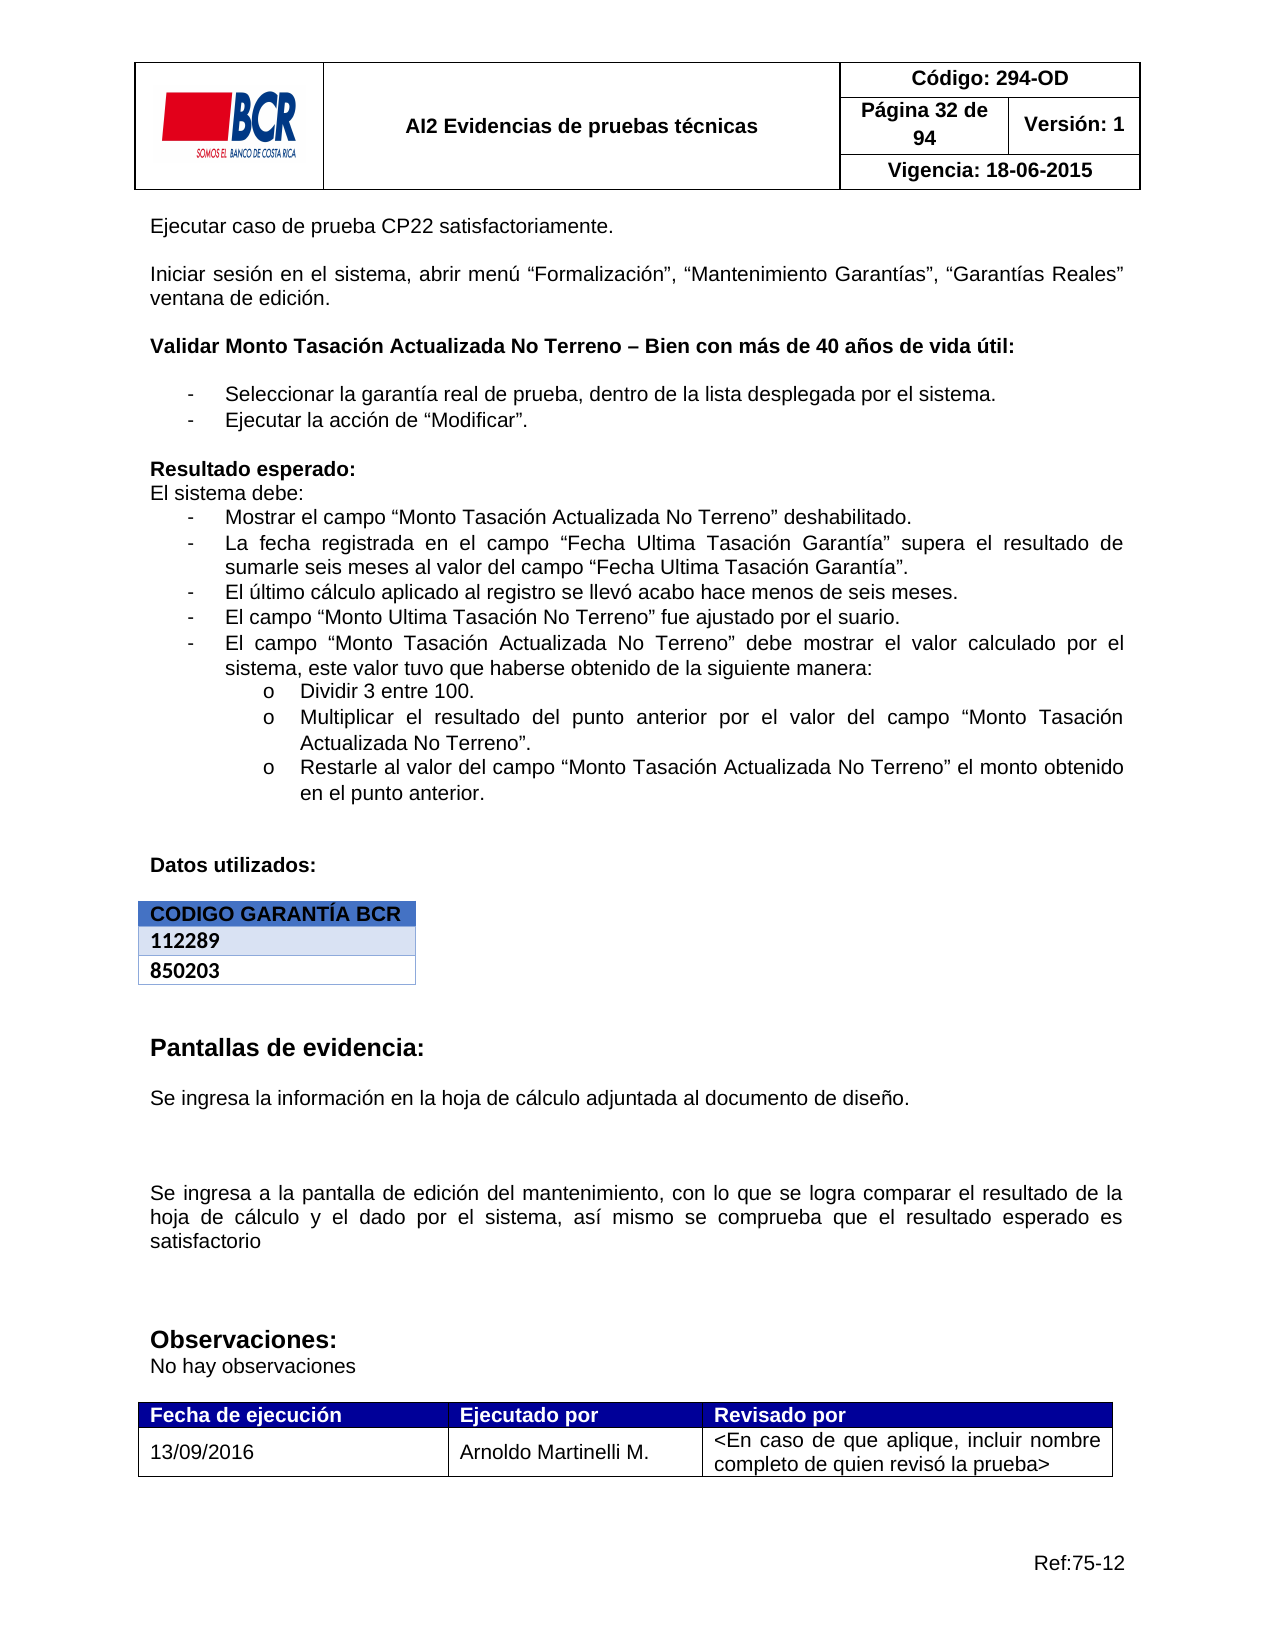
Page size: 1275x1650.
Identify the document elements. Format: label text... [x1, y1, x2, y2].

table_cell Arnoldo Martinelli M. [449, 1428, 702, 1476]
text Iniciar sesión en el sistema, abrir menú “Formalización”, “Mantenimiento Garantías”, “Garantías Reales” ventana de edición. [150, 262, 1125, 310]
list La fecha registrada en el campo “Fecha Ultima Tasación Garantía” supera el resultado de sumarle seis meses al valor del campo “Fecha Ultima Tasación Garantía”. [187, 530, 1125, 579]
table_cell 112289 [139, 927, 415, 955]
text Observaciones: [150, 1325, 1125, 1354]
text Pantallas de evidencia: [150, 1033, 1125, 1061]
list Mostrar el campo “Monto Tasación Actualizada No Terreno” deshabilitado. [187, 504, 1125, 530]
table_header Ejecutado por [449, 1403, 702, 1427]
table_header CODIGO GARANTÍA BCR [139, 902, 415, 926]
text El sistema debe: [150, 480, 1125, 504]
list El campo “Monto Ultima Tasación No Terreno” fue ajustado por el suario. [187, 604, 1125, 630]
list Seleccionar la garantía real de prueba, dentro de la lista desplegada por el sistema. [187, 382, 1125, 407]
list Multiplicar el resultado del punto anterior por el valor del campo “Monto Tasación Actualizada No Terreno”. [262, 705, 1125, 755]
list Restarle al valor del campo “Monto Tasación Actualizada No Terreno” el monto obtenido en el punto anterior. [262, 755, 1125, 805]
table_cell 13/09/2016 [139, 1428, 448, 1476]
table_header Revisado por [703, 1403, 1112, 1427]
text Validar Monto Tasación Actualizada No Terreno – Bien con más de 40 años de vida útil: [150, 334, 1125, 358]
picture [152, 85, 306, 163]
list El último cálculo aplicado al registro se llevó acabo hace menos de seis meses. [187, 579, 1125, 604]
list Ejecutar la acción de “Modificar”. [187, 407, 1125, 432]
list Dividir 3 entre 100. [262, 679, 1125, 705]
table_cell 850203 [139, 956, 415, 984]
text Resultado esperado: [150, 456, 1125, 480]
text Se ingresa la información en la hoja de cálculo adjuntada al documento de diseño. [150, 1085, 1125, 1109]
text Datos utilizados: [150, 853, 1125, 877]
text No hay observaciones [150, 1354, 1125, 1378]
text Ejecutar caso de prueba CP22 satisfactoriamente. [150, 214, 1125, 238]
table_header Fecha de ejecución [139, 1403, 448, 1427]
list El campo “Monto Tasación Actualizada No Terreno” debe mostrar el valor calculado por el sistema, este valor tuvo que haberse obtenido de la siguiente manera: [187, 630, 1125, 679]
text Se ingresa a la pantalla de edición del mantenimiento, con lo que se logra comparar el resultado de la hoja de cálculo y el dado por el sistema, así mismo se comprueba que el resultado esperado es satisfactorio [150, 1181, 1125, 1253]
table_cell <En caso de que aplique, incluir nombre completo de quien revisó la prueba> [703, 1428, 1112, 1476]
